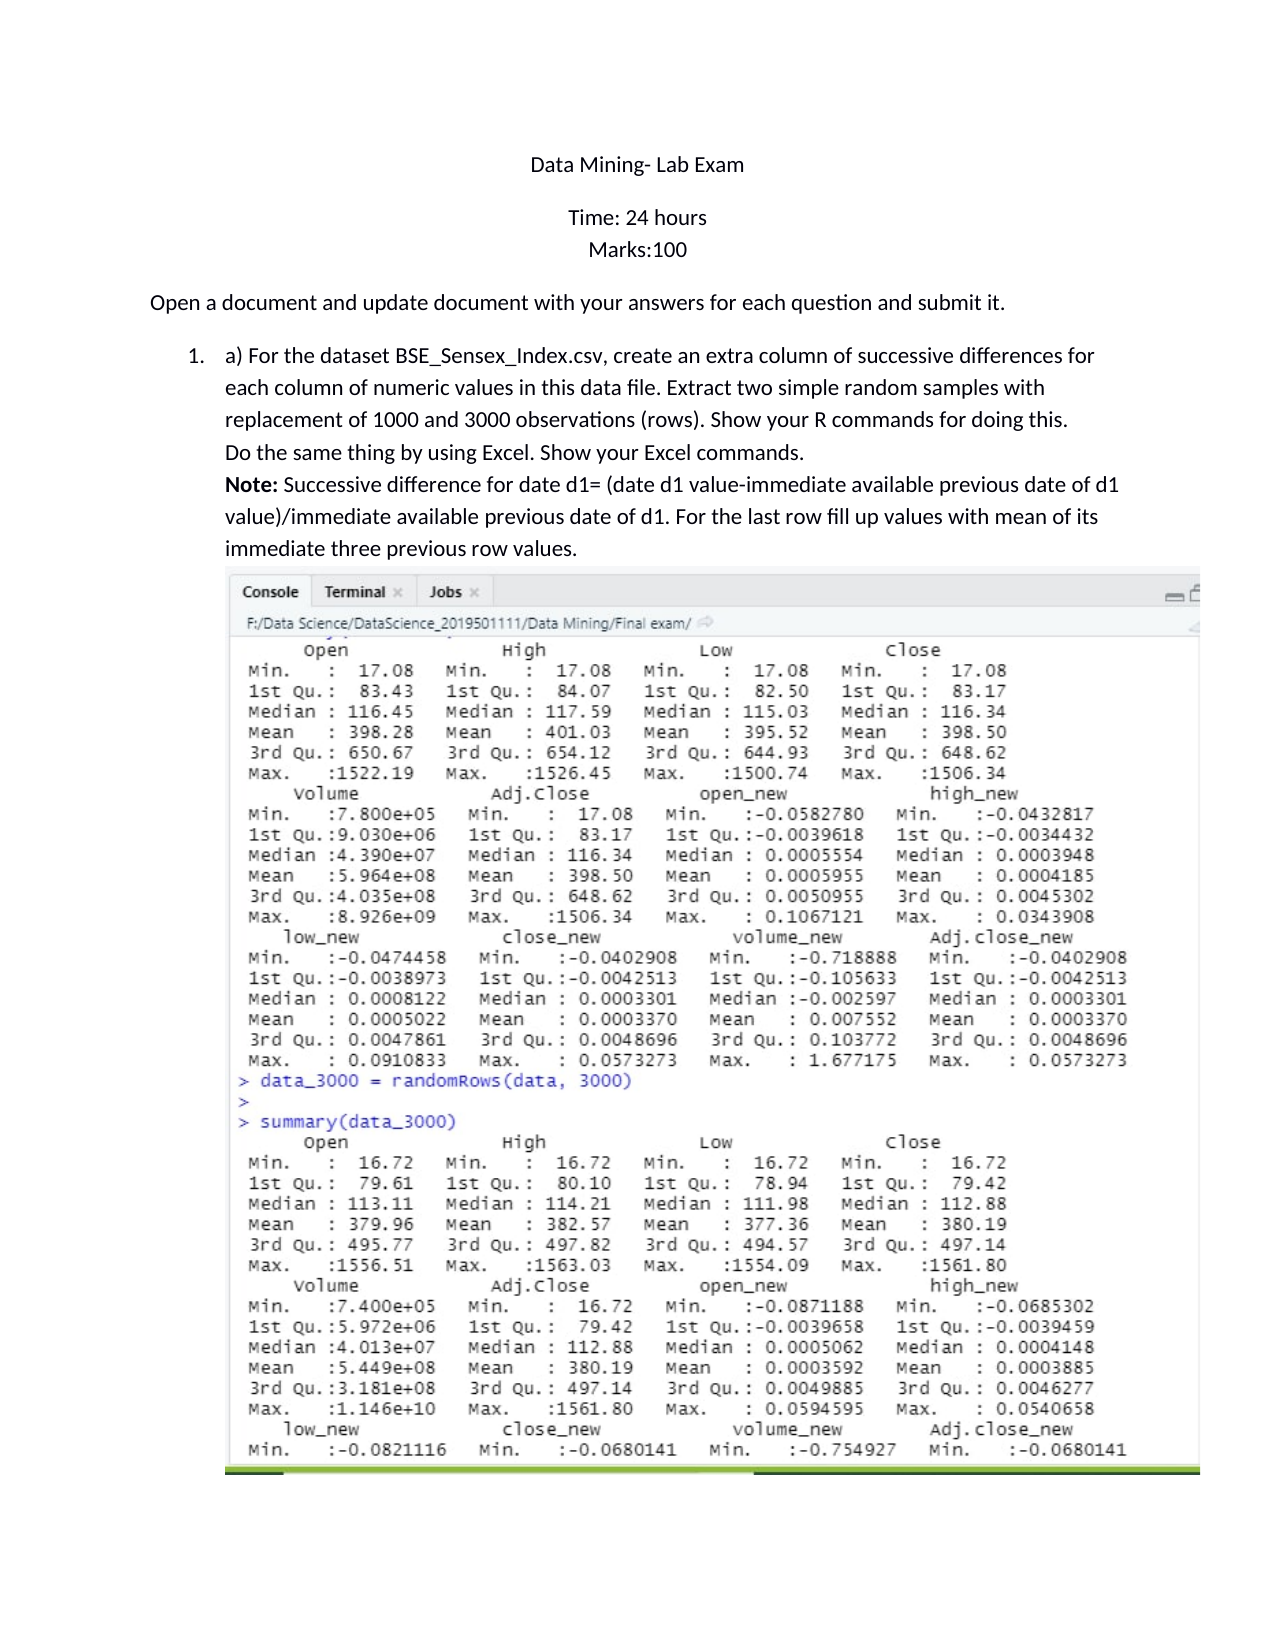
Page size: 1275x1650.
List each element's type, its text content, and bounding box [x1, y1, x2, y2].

text Data Mining- Lab Exam [150, 150, 1125, 178]
list Note: Successive difference for date d1= (date d1 value-immediate available previous date of d1 value)/immediate available previous date of d1. For the last row fill up values with mean of its immediate three previous row values. [225, 470, 1125, 562]
picture [225, 566, 1200, 1475]
list Do the same thing by using Excel. Show your Excel commands. [225, 438, 1125, 466]
text Time: 24 hours Marks:100 [150, 203, 1125, 263]
text Open a document and update document with your answers for each question and submit it. [150, 288, 1125, 316]
list a) For the dataset BSE_Sensex_Index.csv, create an extra column of successive differences for each column of numeric values in this data file. Extract two simple random samples with replacement of 1000 and 3000 observations (rows). Show your R commands for doing this. [187, 341, 1125, 434]
